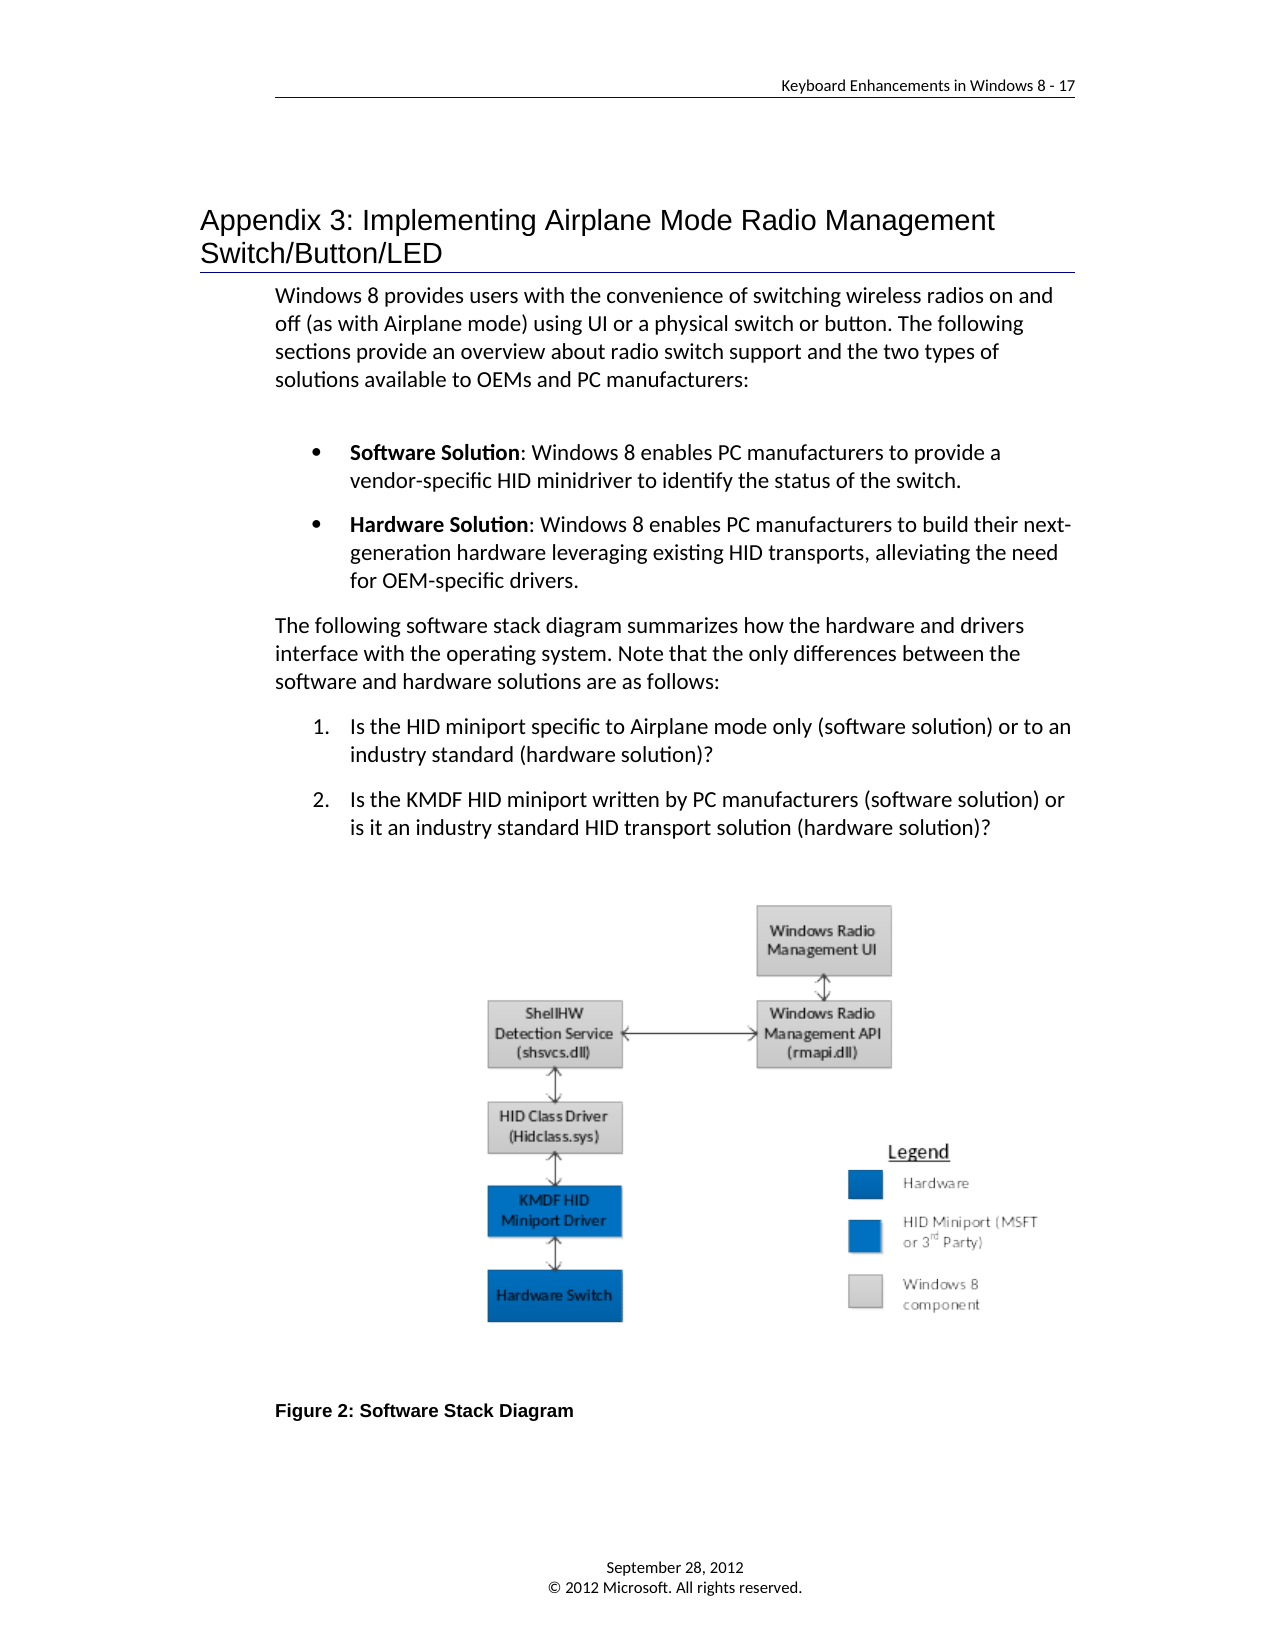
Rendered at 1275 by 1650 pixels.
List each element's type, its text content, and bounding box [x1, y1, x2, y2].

list Is the KMDF HID miniport written by PC manufacturers (software solution) or is it an industry standard HID transport solution (hardware solution)? [312, 785, 1075, 841]
text Windows 8 provides users with the convenience of switching wireless radios on and off (as with Airplane mode) using UI or a physical switch or button. The following sections provide an overview about radio switch support and the two types of solutions available to OEMs and PC manufacturers: [275, 281, 1075, 393]
subtitle Appendix 3: Implementing Airplane Mode Radio Management Switch/Button/LED [200, 203, 1075, 272]
list Hardware Solution: Windows 8 enables PC manufacturers to build their next-generation hardware leveraging existing HID transports, alleviating the need for OEM-specific drivers. [312, 511, 1075, 594]
text The following software stack diagram summarizes how the hardware and drivers interface with the operating system. Note that the only differences between the software and hardware solutions are as follows: [275, 611, 1075, 695]
list Software Solution: Windows 8 enables PC manufacturers to provide a vendor-specific HID minidriver to identify the status of the switch. [312, 438, 1075, 494]
list Is the HID miniport specific to Airplane mode only (software solution) or to an industry standard (hardware solution)? [312, 712, 1075, 768]
text Figure 2: Software Stack Diagram [275, 1400, 1075, 1421]
